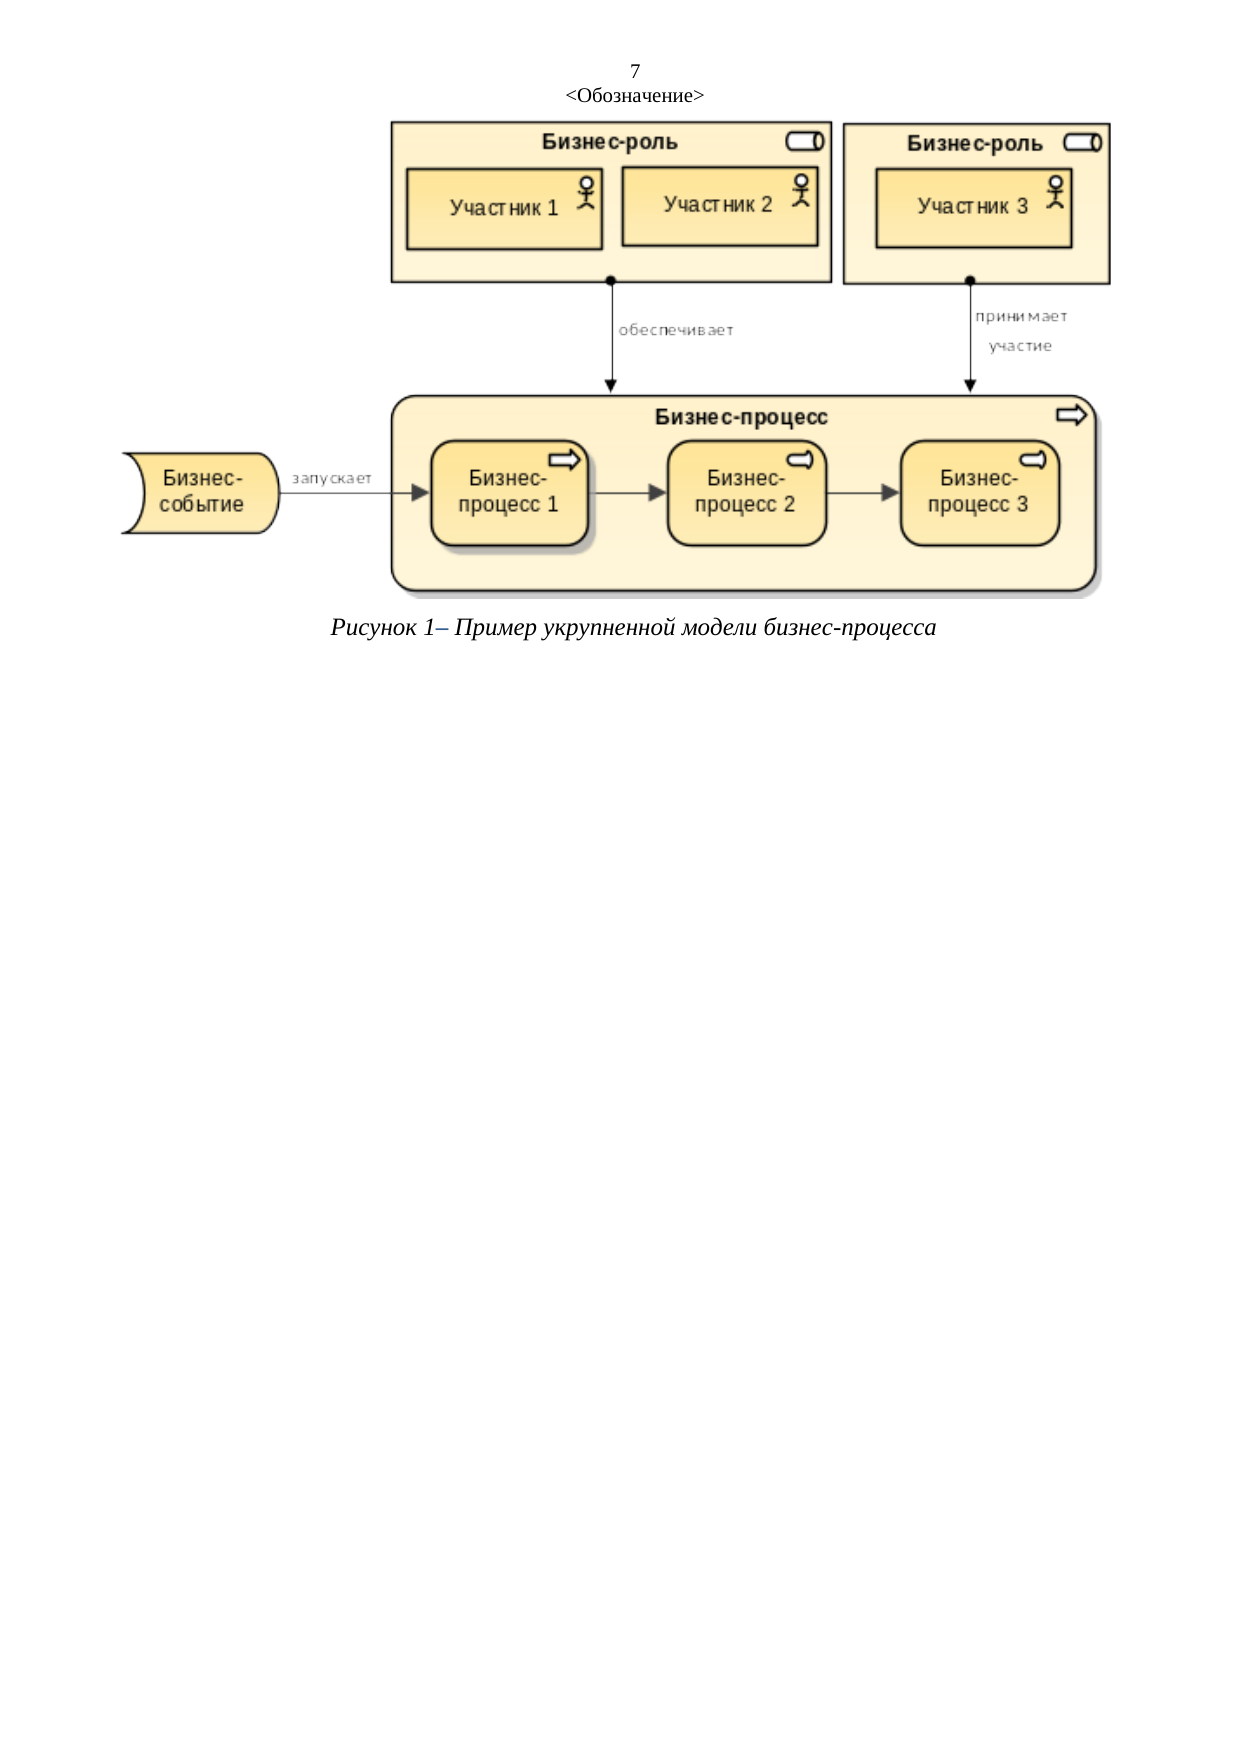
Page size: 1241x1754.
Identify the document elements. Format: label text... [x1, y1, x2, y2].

text Рисунок 1– Пример укрупненной модели бизнес-процесса [118, 612, 1152, 641]
